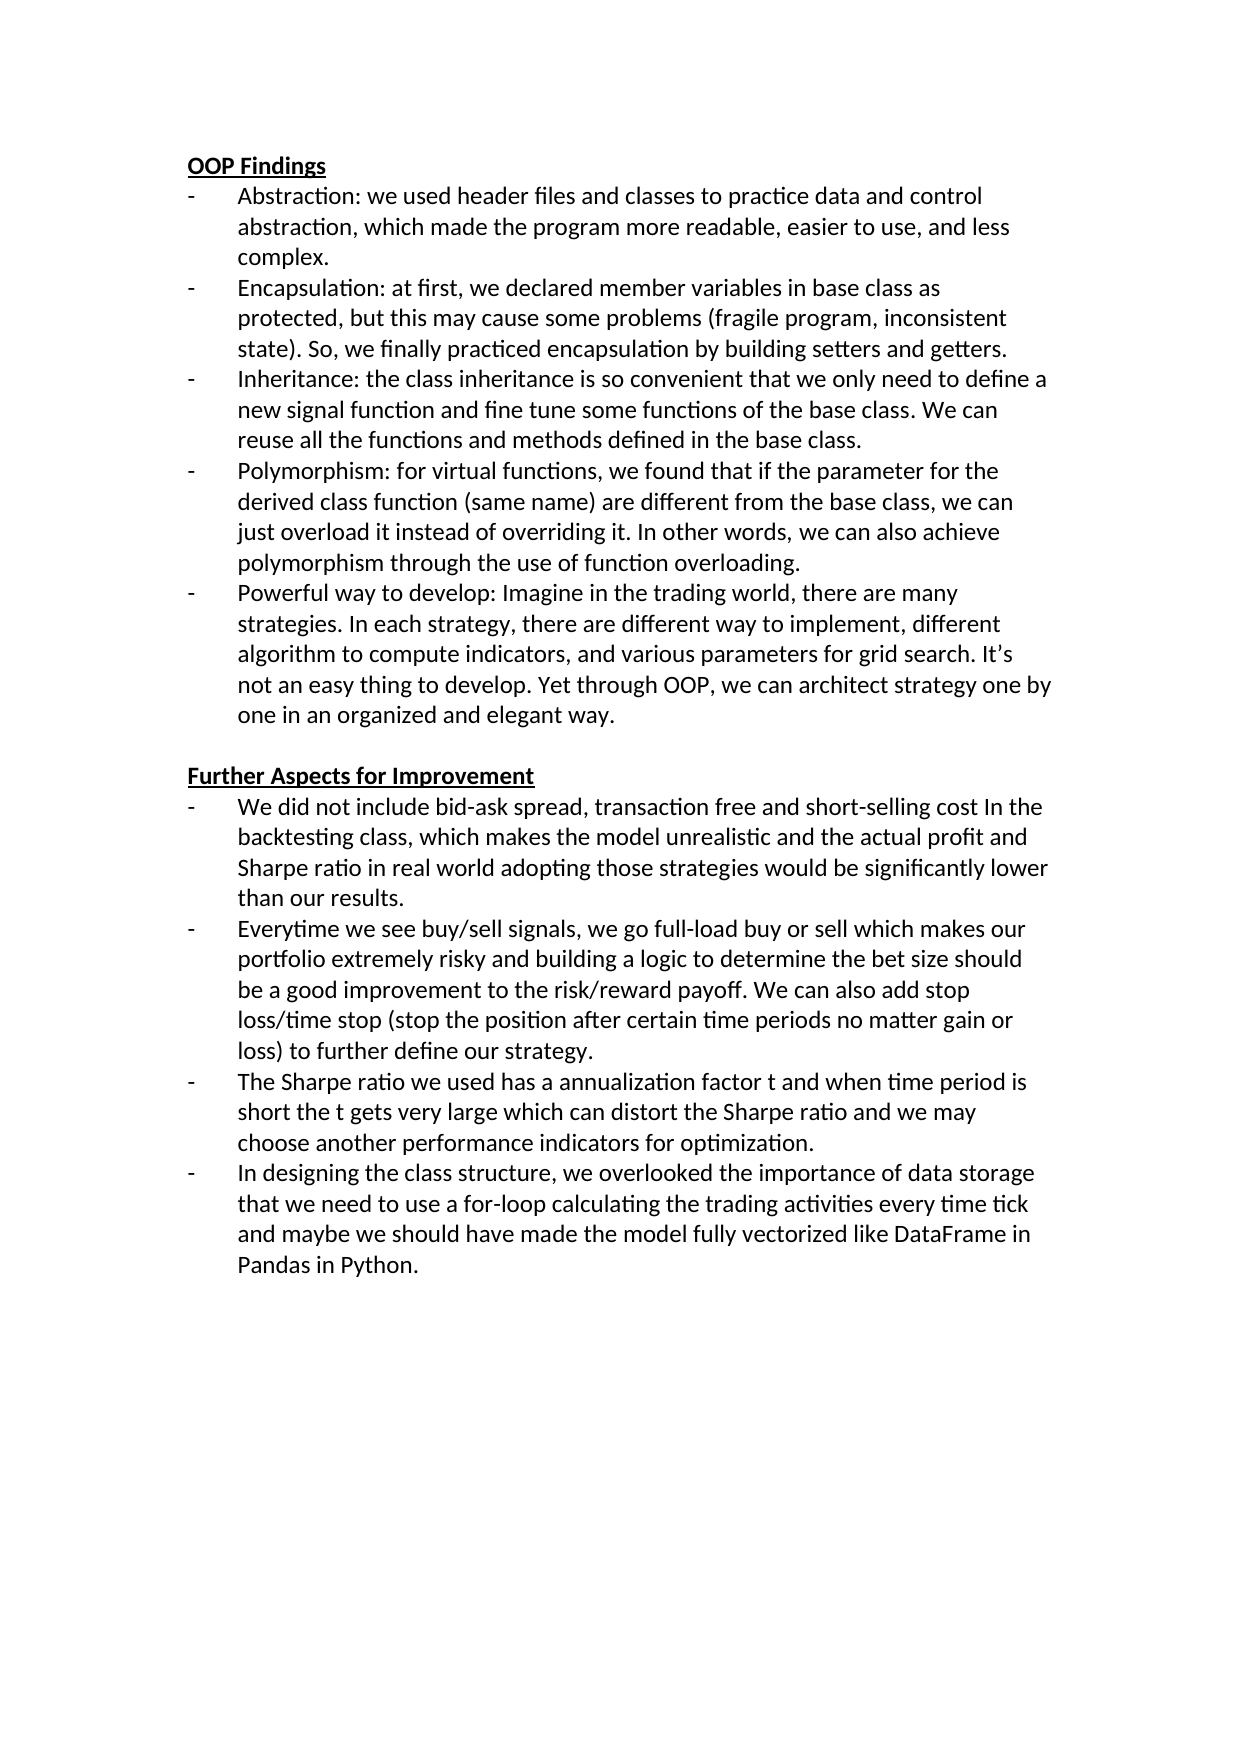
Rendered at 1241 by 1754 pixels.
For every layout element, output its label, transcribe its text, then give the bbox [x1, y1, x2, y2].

list We did not include bid-ask spread, transaction free and short-selling cost In the backtesting class, which makes the model unrealistic and the actual profit and Sharpe ratio in real world adopting those strategies would be significantly lower than our results. [187, 791, 1053, 913]
list The Sharpe ratio we used has a annualization factor t and when time period is short the t gets very large which can distort the Sharpe ratio and we may choose another performance indicators for optimization. [187, 1066, 1053, 1157]
list Powerful way to develop: Imagine in the trading world, there are many strategies. In each strategy, there are different way to implement, different algorithm to compute indicators, and various parameters for grid search. It’s not an easy thing to develop. Yet through OOP, we can architect strategy one by one in an organized and elegant way. [187, 577, 1053, 730]
list Polymorphism: for virtual functions, we found that if the parameter for the derived class function (same name) are different from the base class, we can just overload it instead of overriding it. In other words, we can also achieve polymorphism through the use of function overloading. [187, 455, 1053, 577]
list Inheritance: the class inheritance is so convenient that we only need to define a new signal function and fine tune some functions of the base class. We can reuse all the functions and methods defined in the base class. [187, 364, 1053, 455]
text OOP Findings [187, 150, 1053, 181]
list Abstraction: we used header files and classes to practice data and control abstraction, which made the program more readable, easier to use, and less complex. [187, 181, 1053, 272]
list Everytime we see buy/sell signals, we go full-load buy or sell which makes our portfolio extremely risky and building a logic to determine the bet size should be a good improvement to the risk/reward payoff. We can also add stop loss/time stop (stop the position after certain time periods no matter gain or loss) to further define our strategy. [187, 913, 1053, 1066]
text Further Aspects for Improvement [187, 760, 1053, 791]
list In designing the class structure, we overlooked the importance of data storage that we need to use a for-loop calculating the trading activities every time tick and maybe we should have made the model fully vectorized like DataFrame in Pandas in Python. [187, 1157, 1053, 1279]
list Encapsulation: at first, we declared member variables in base class as protected, but this may cause some problems (fragile program, inconsistent state). So, we finally practiced encapsulation by building setters and getters. [187, 272, 1053, 364]
